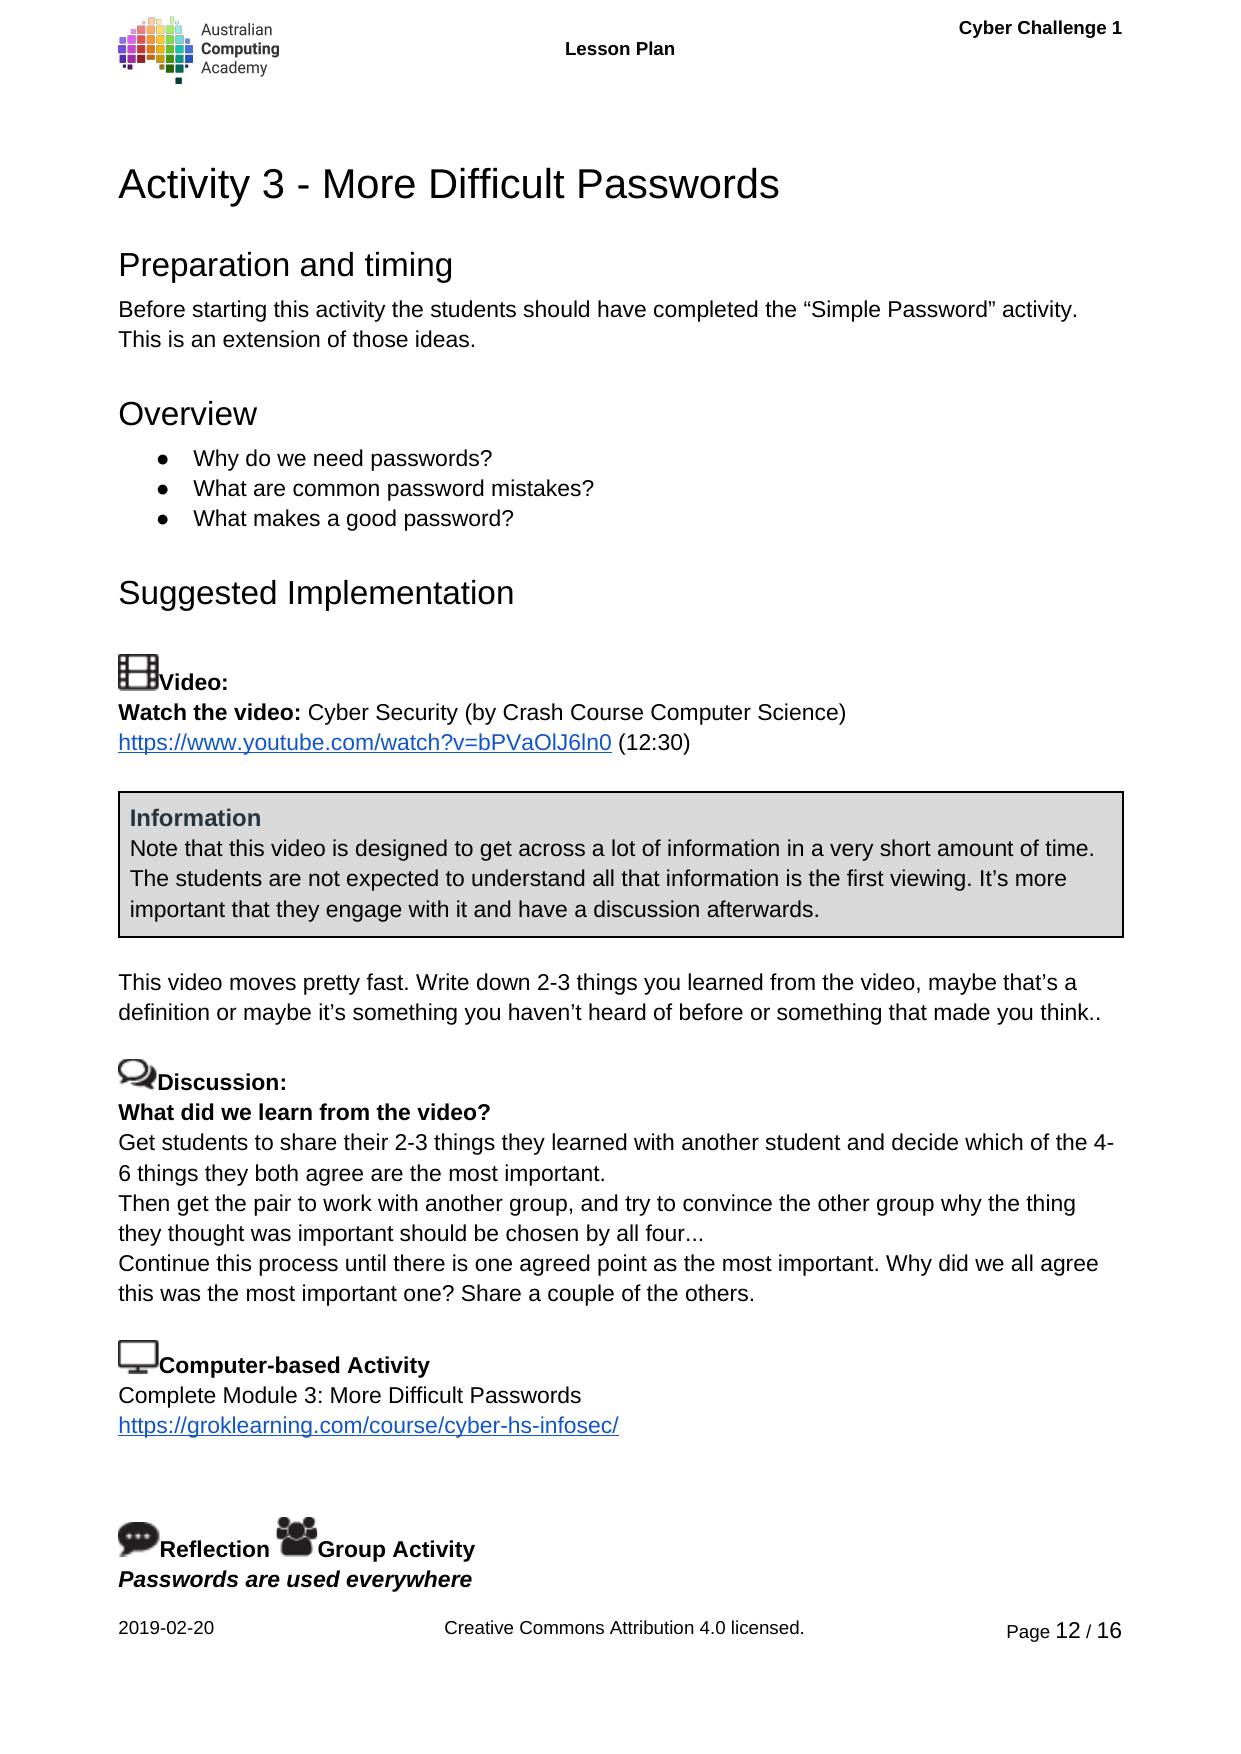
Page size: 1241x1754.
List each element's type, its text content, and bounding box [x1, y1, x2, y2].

picture [118, 1522, 160, 1557]
text Complete Module 3: More Difficult Passwords [118, 1382, 1122, 1409]
text Discussion: [118, 1059, 1122, 1095]
subtitle Preparation and timing [118, 245, 1122, 283]
picture [118, 654, 159, 691]
table_header Information Note that this video is designed to get across a lot of information in a very short amount of time. The students are not expected to understand all that information is the first viewing. It’s more important that they engage with it and have a discussion afterwards. [120, 793, 1122, 936]
text Continue this process until there is one agreed point as the most important. Why did we all agree this was the most important one? Share a couple of the others. [118, 1250, 1122, 1307]
subtitle Overview [118, 394, 1122, 432]
text Computer-based Activity [118, 1341, 1122, 1378]
text Get students to share their 2-3 things they learned with another student and decide which of the 4-6 things they both agree are the most important. [118, 1129, 1122, 1186]
text What did we learn from the video? [118, 1099, 1122, 1125]
text Before starting this activity the students should have completed the “Simple Password” activity. This is an extension of those ideas. [118, 296, 1122, 353]
picture [118, 16, 279, 84]
subtitle Activity 3 - More Difficult Passwords [118, 160, 1122, 208]
subtitle Suggested Implementation [118, 573, 1122, 611]
text This video moves pretty fast. Write down 2-3 things you learned from the video, maybe that’s a definition or maybe it’s something you haven’t heard of before or something that made you think.. [118, 968, 1122, 1025]
text Then get the pair to work with another group, and try to convince the other group why the thing they thought was important should be chosen by all four... [118, 1190, 1122, 1246]
picture [118, 1340, 159, 1374]
text https://groklearning.com/course/cyber-hs-infosec/ [118, 1412, 1122, 1439]
list Why do we need passwords? [156, 445, 1122, 471]
picture [276, 1517, 318, 1557]
text Watch the video: Cyber Security (by Crash Course Computer Science) https://www.youtube.com/watch?v=bPVaOlJ6ln0 (12:30) [118, 699, 1122, 755]
list What are common password mistakes? [156, 475, 1122, 501]
picture [118, 1059, 158, 1091]
text Reflection Group Activity [118, 1518, 1122, 1562]
text Video: [118, 654, 1122, 695]
text Passwords are used everywhere [118, 1566, 1122, 1592]
list What makes a good password? [156, 505, 1122, 532]
